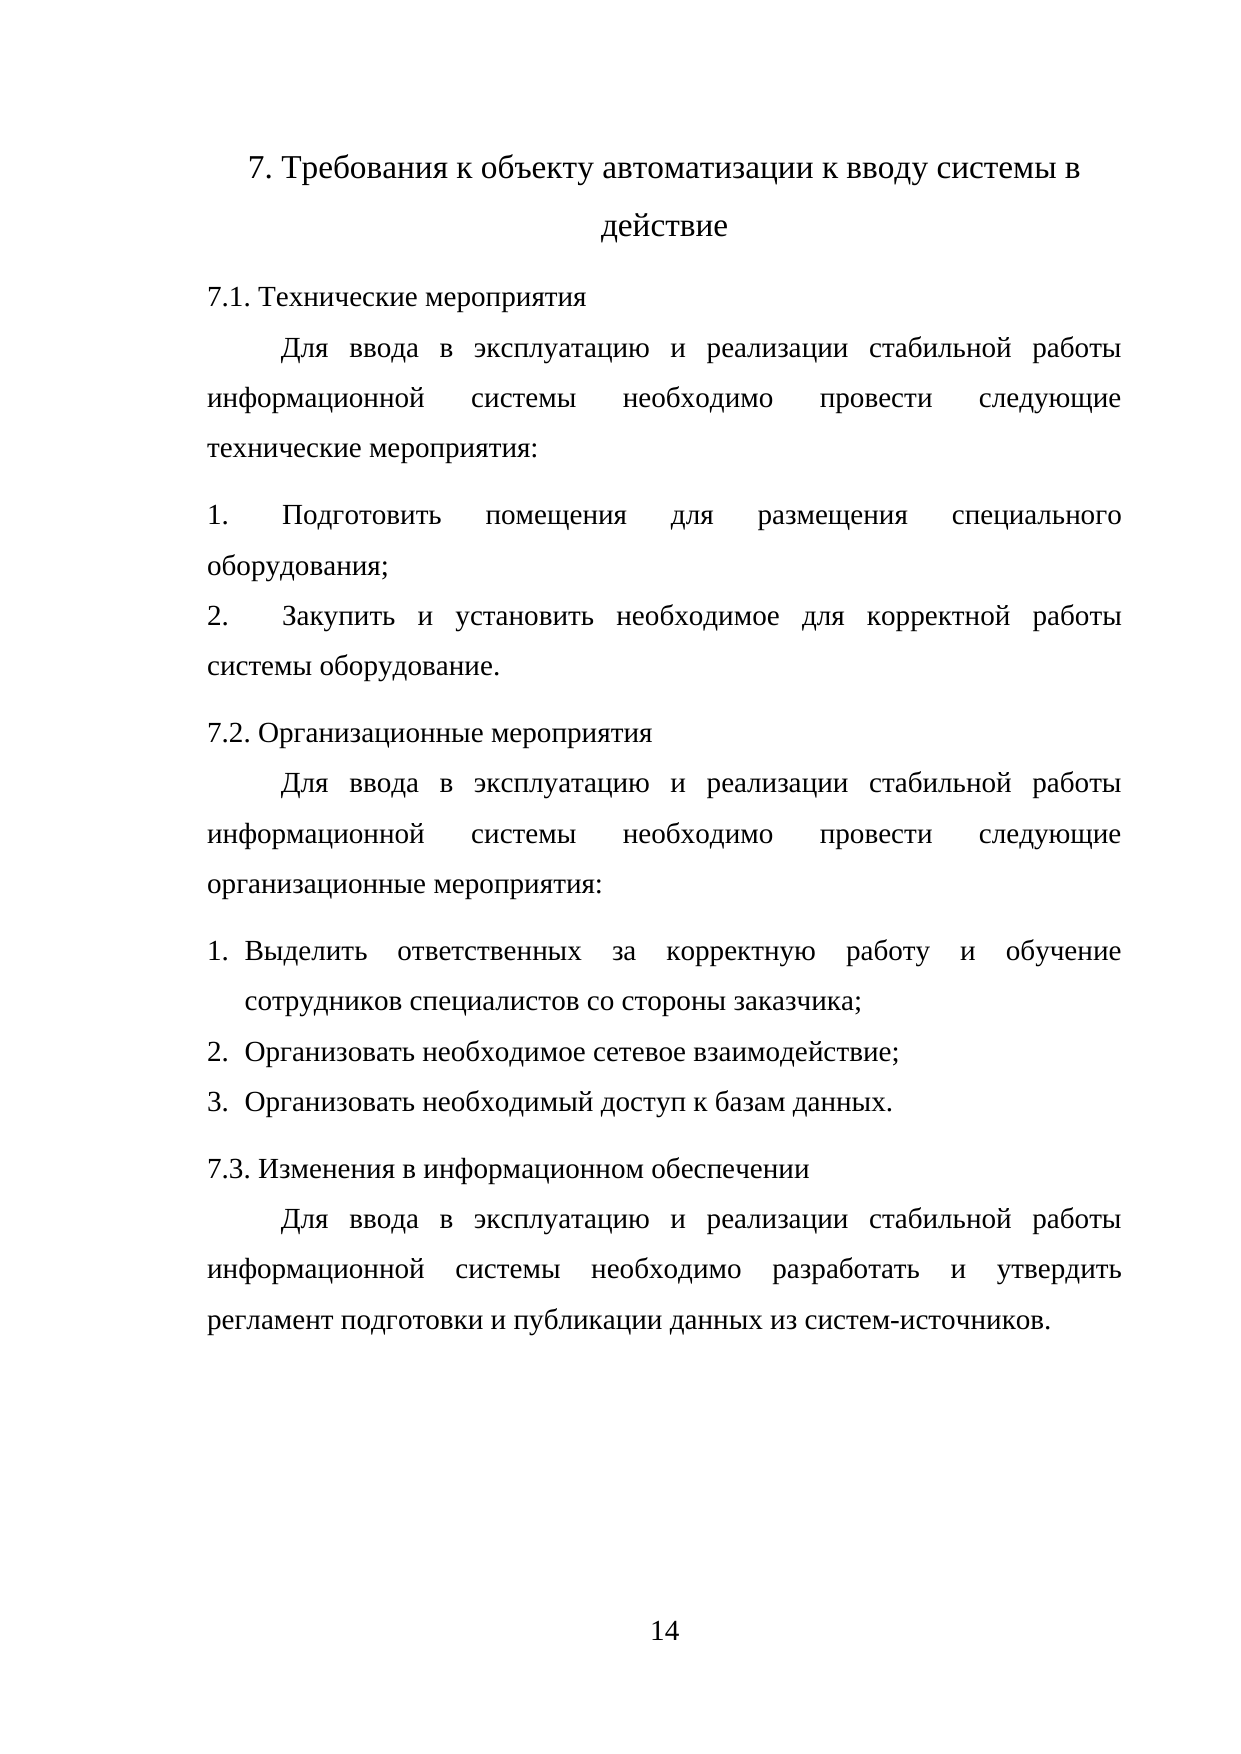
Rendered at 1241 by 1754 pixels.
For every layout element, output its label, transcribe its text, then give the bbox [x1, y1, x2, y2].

list Выделить ответственных за корректную работу и обучение сотрудников специалистов со стороны заказчика; [207, 933, 1122, 1017]
list Подготовить помещения для размещения специального оборудования; [207, 497, 1122, 581]
subtitle 7.1. Технические мероприятия [207, 279, 1122, 313]
subtitle 7.2. Организационные мероприятия [207, 715, 1122, 749]
list Организовать необходимый доступ к базам данных. [207, 1084, 1122, 1118]
text Для ввода в эксплуатацию и реализации стабильной работы информационной системы необходимо провести следующие технические мероприятия: [207, 330, 1122, 464]
text Для ввода в эксплуатацию и реализации стабильной работы информационной системы необходимо провести следующие организационные мероприятия: [207, 766, 1122, 900]
subtitle 7.3. Изменения в информационном обеспечении [207, 1151, 1122, 1184]
text Для ввода в эксплуатацию и реализации стабильной работы информационной системы необходимо разработать и утвердить регламент подготовки и публикации данных из систем-источников. [207, 1201, 1122, 1336]
subtitle 7. Требования к объекту автоматизации к вводу системы в действие [207, 148, 1122, 243]
list Организовать необходимое сетевое взаимодействие; [207, 1034, 1122, 1067]
list Закупить и установить необходимое для корректной работы системы оборудование. [207, 598, 1122, 682]
